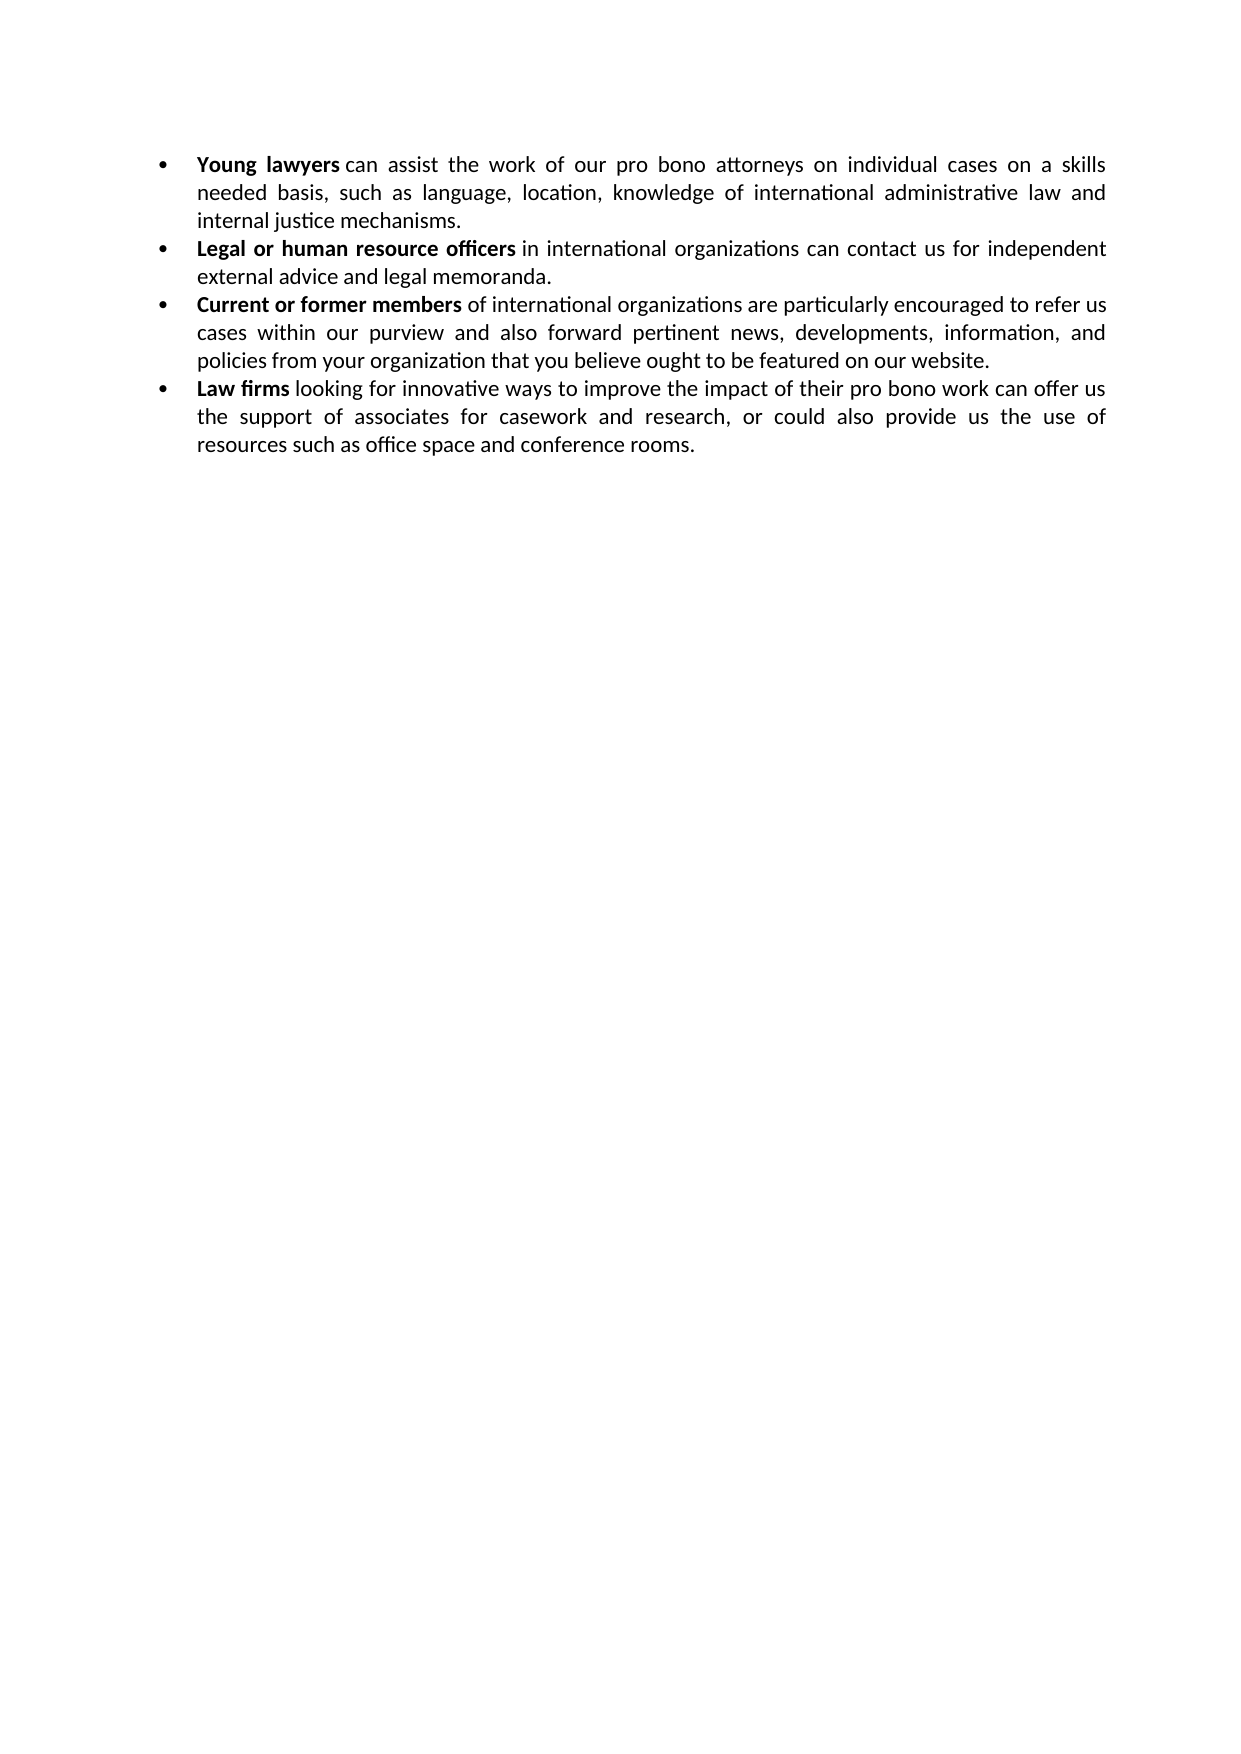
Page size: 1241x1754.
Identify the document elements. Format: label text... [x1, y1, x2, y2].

list Young lawyers can assist the work of our pro bono attorneys on individual cases on a skills needed basis, such as language, location, knowledge of international administrative law and internal justice mechanisms. [159, 150, 1107, 234]
list Legal or human resource officers in international organizations can contact us for independent external advice and legal memoranda. [159, 234, 1107, 290]
list Current or former members of international organizations are particularly encouraged to refer us cases within our purview and also forward pertinent news, developments, information, and policies from your organization that you believe ought to be featured on our website. [159, 290, 1107, 374]
list Law firms looking for innovative ways to improve the impact of their pro bono work can offer us the support of associates for casework and research, or could also provide us the use of resources such as office space and conference rooms. [159, 374, 1107, 458]
